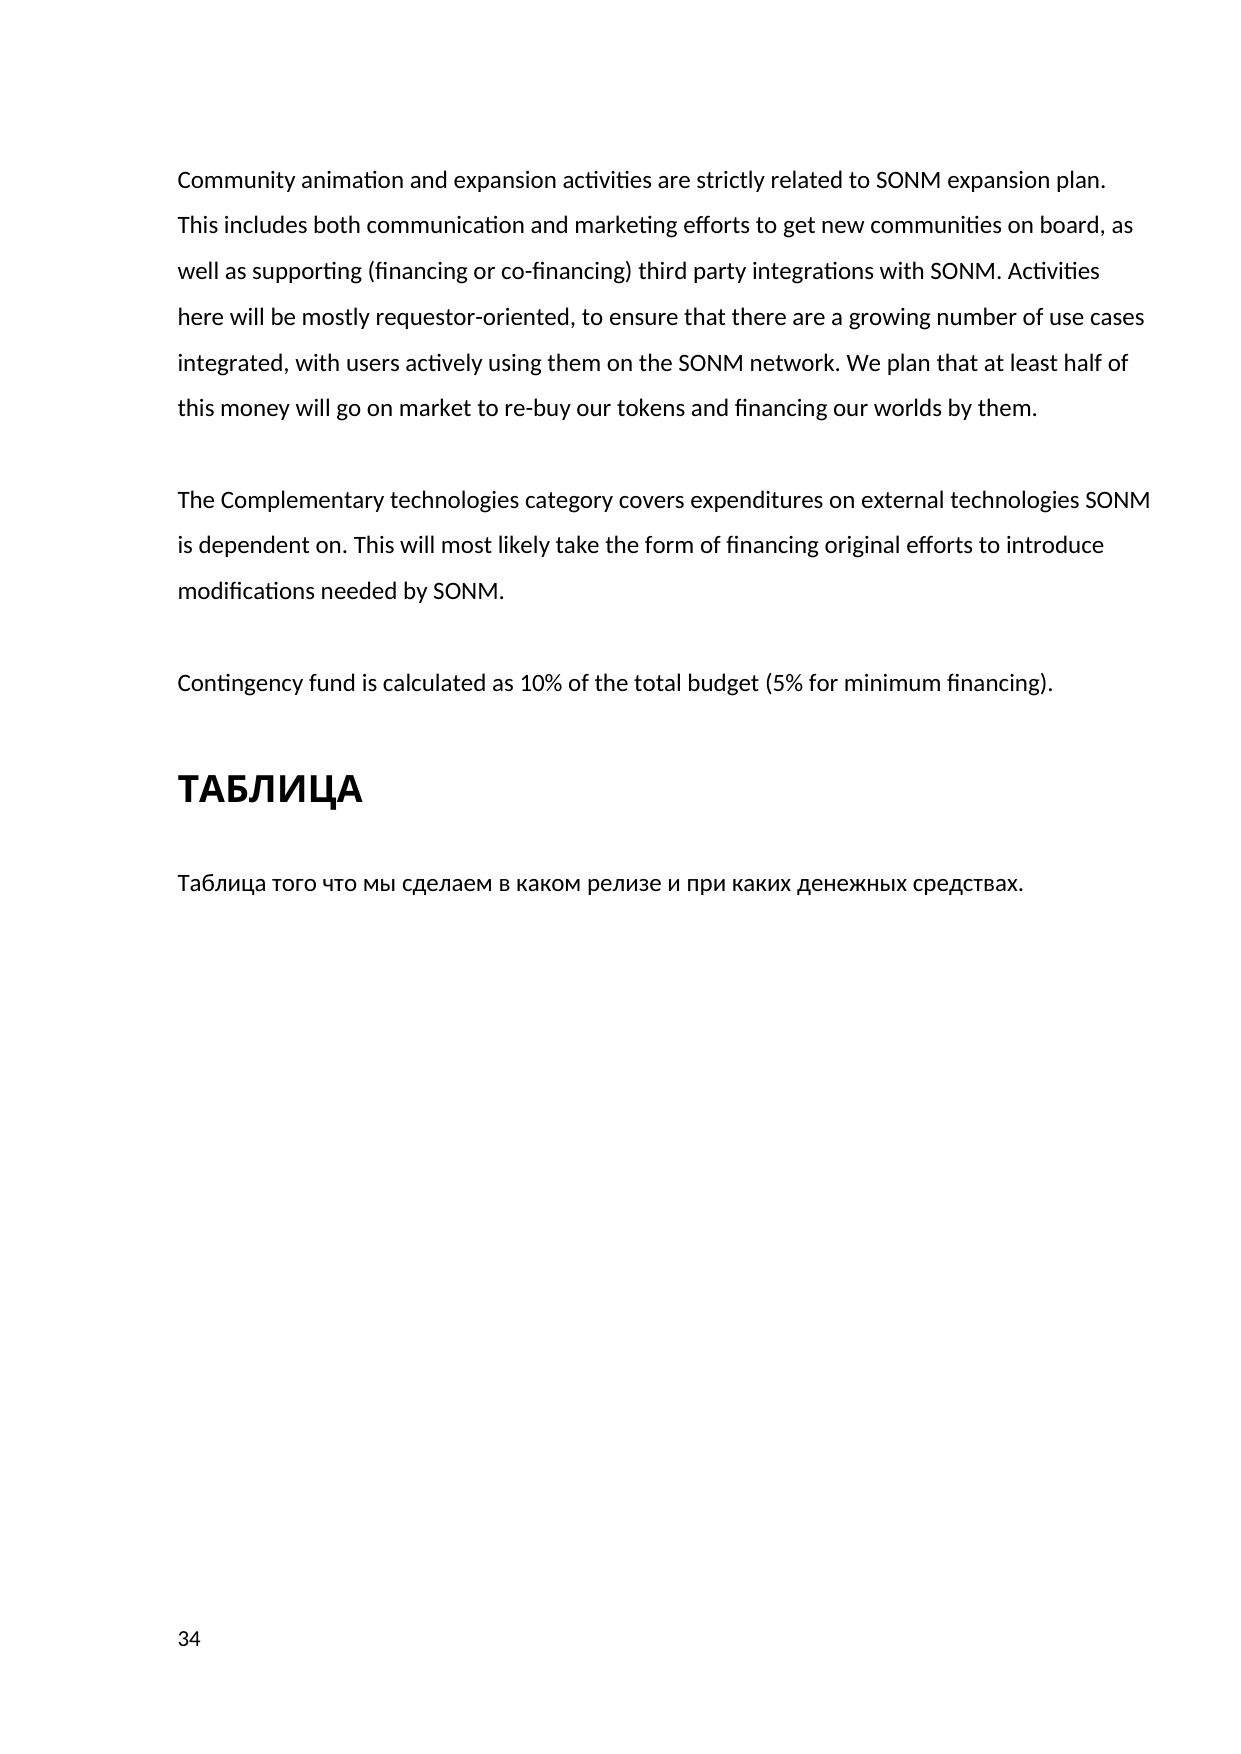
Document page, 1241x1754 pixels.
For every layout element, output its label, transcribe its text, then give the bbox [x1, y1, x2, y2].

text ТАБЛИЦА [177, 762, 1152, 813]
text Таблица того что мы сделаем в каком релизе и при каких денежных средствах. [177, 867, 1152, 898]
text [177, 118, 1152, 697]
